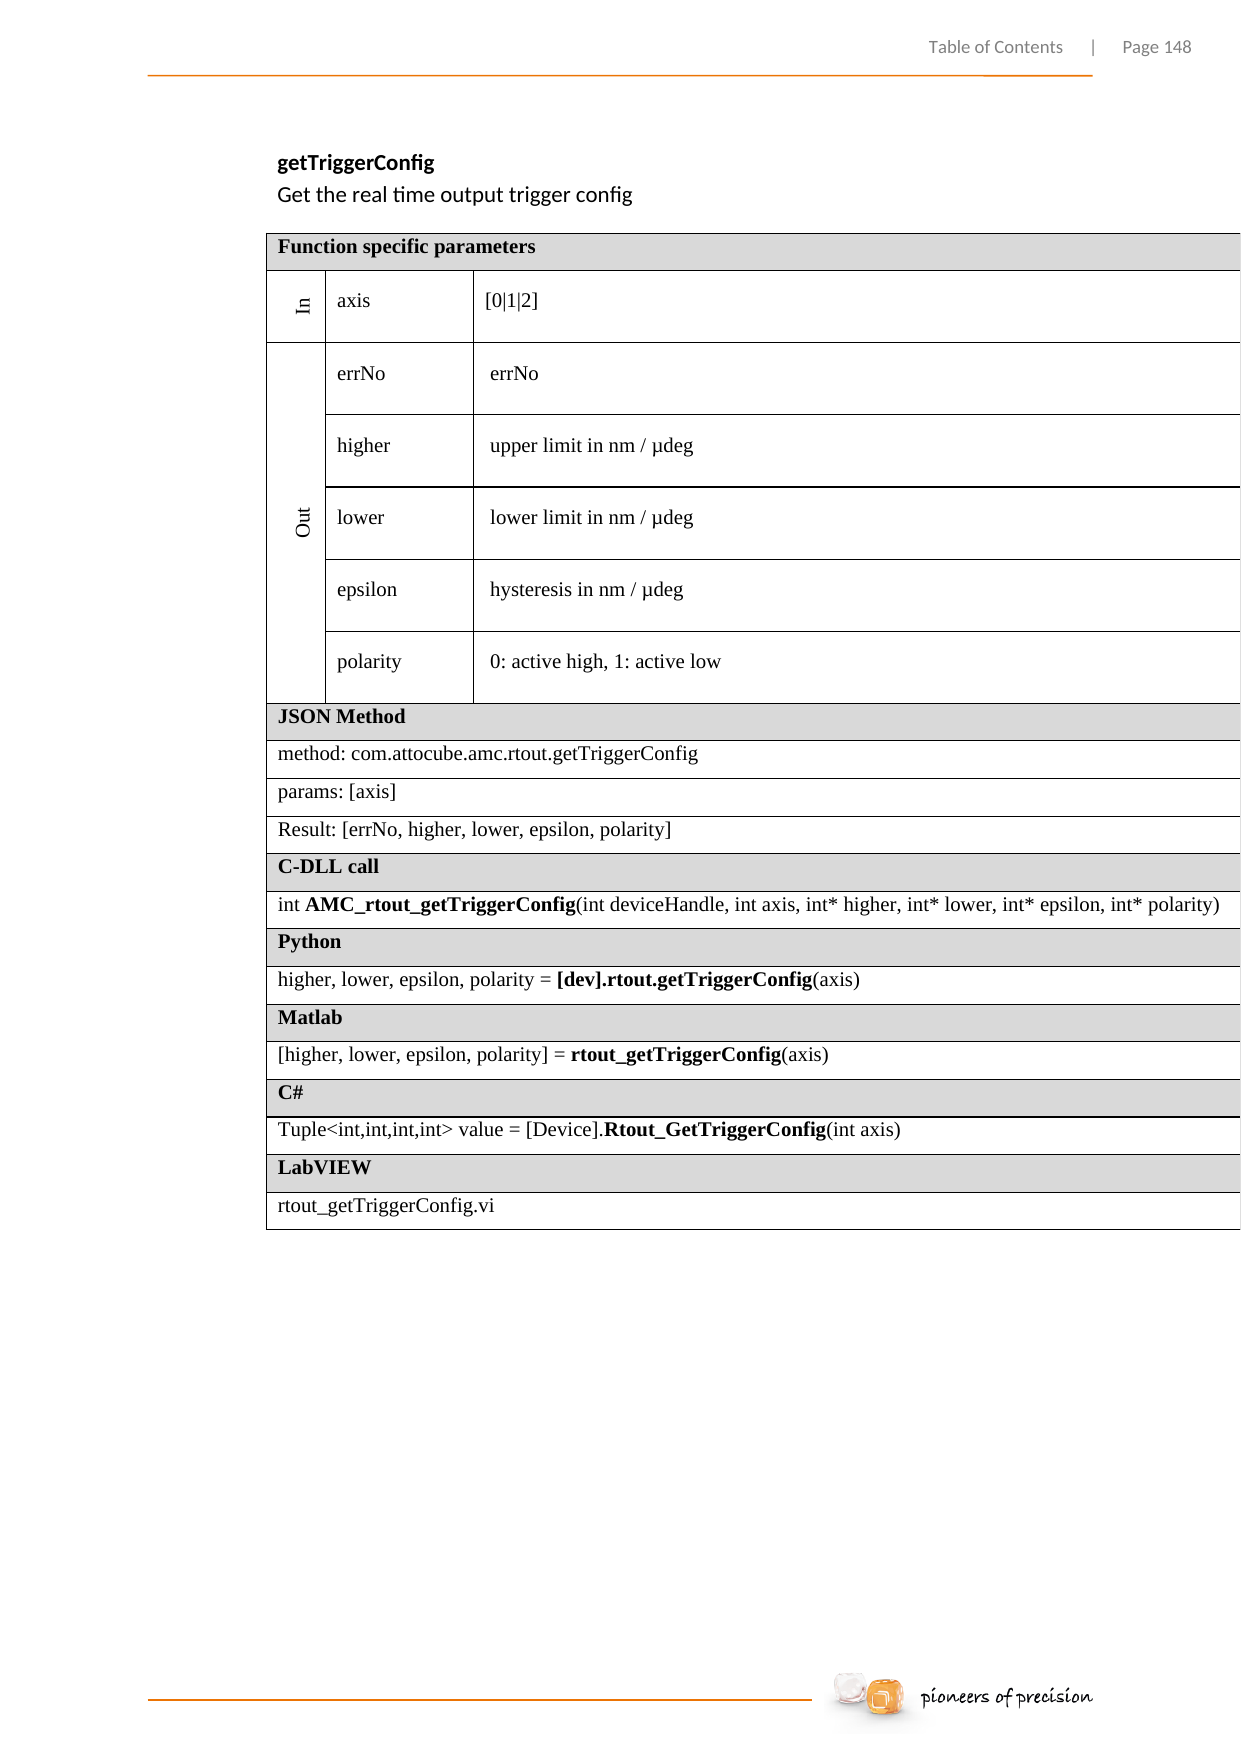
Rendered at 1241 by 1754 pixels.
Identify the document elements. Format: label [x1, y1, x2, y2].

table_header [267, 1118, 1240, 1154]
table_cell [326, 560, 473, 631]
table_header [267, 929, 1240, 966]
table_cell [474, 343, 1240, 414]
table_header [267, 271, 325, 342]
picture [823, 1647, 1093, 1734]
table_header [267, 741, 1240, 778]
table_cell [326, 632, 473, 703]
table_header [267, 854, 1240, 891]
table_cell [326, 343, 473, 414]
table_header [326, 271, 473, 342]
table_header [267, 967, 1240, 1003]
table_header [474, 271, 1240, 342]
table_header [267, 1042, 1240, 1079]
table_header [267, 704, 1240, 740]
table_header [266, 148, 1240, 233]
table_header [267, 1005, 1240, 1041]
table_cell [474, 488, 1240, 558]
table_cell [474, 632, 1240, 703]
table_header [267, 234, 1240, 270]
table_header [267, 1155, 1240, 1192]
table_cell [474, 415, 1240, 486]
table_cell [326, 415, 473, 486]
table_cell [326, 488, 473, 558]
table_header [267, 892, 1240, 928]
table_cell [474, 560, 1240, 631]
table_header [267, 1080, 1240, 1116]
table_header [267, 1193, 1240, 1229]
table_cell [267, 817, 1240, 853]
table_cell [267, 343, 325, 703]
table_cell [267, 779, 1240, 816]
